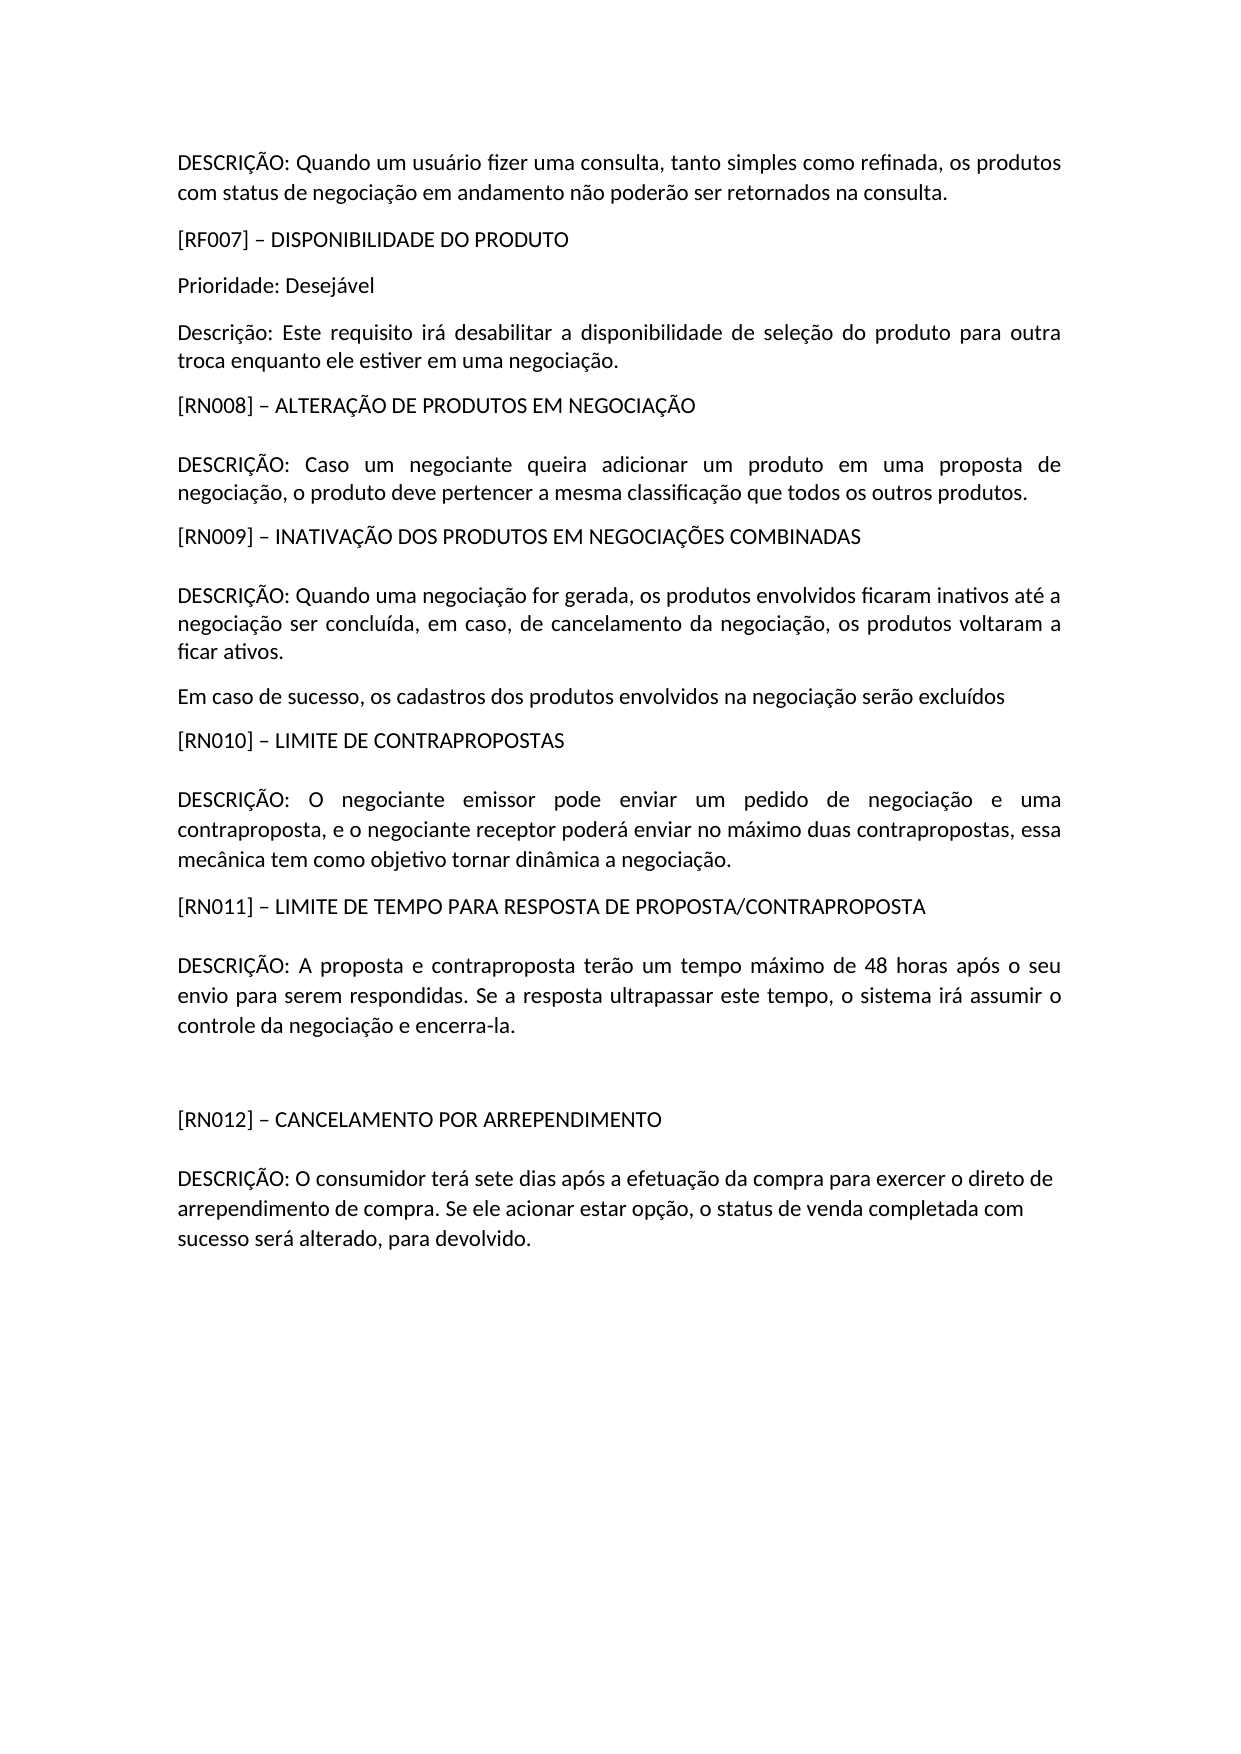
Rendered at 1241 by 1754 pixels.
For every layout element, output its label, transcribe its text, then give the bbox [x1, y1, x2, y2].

text Descrição: Este requisito irá desabilitar a disponibilidade de seleção do produto para outra troca enquanto ele estiver em uma negociação. [177, 318, 1063, 374]
text DESCRIÇÃO: O consumidor terá sete dias após a efetuação da compra para exercer o direto de arrependimento de compra. Se ele acionar estar opção, o status de venda completada com sucesso será alterado, para devolvido. [177, 1164, 1063, 1252]
text [RN012] – CANCELAMENTO POR ARREPENDIMENTO [177, 1105, 1063, 1133]
text Em caso de sucesso, os cadastros dos produtos envolvidos na negociação serão excluídos [177, 682, 1063, 710]
text DESCRIÇÃO: A proposta e contraproposta terão um tempo máximo de 48 horas após o seu envio para serem respondidas. Se a resposta ultrapassar este tempo, o sistema irá assumir o controle da negociação e encerra-la. [177, 951, 1063, 1039]
text [RN009] – INATIVAÇÃO DOS PRODUTOS EM NEGOCIAÇÕES COMBINADAS [177, 522, 1063, 551]
text [RN008] – ALTERAÇÃO DE PRODUTOS EM NEGOCIAÇÃO [177, 391, 1063, 419]
text DESCRIÇÃO: O negociante emissor pode enviar um pedido de negociação e uma contraproposta, e o negociante receptor poderá enviar no máximo duas contrapropostas, essa mecânica tem como objetivo tornar dinâmica a negociação. [177, 785, 1063, 874]
text [RN011] – LIMITE DE TEMPO PARA RESPOSTA DE PROPOSTA/CONTRAPROPOSTA [177, 892, 1063, 921]
text Prioridade: Desejável [177, 272, 1063, 299]
text DESCRIÇÃO: Quando um usuário fizer uma consulta, tanto simples como refinada, os produtos com status de negociação em andamento não poderão ser retornados na consulta. [177, 148, 1063, 206]
text [RN010] – LIMITE DE CONTRAPROPOSTAS [177, 727, 1063, 754]
text DESCRIÇÃO: Quando uma negociação for gerada, os produtos envolvidos ficaram inativos até a negociação ser concluída, em caso, de cancelamento da negociação, os produtos voltaram a ficar ativos. [177, 581, 1063, 665]
text [RF007] – DISPONIBILIDADE DO PRODUTO [177, 225, 1063, 253]
text DESCRIÇÃO: Caso um negociante queira adicionar um produto em uma proposta de negociação, o produto deve pertencer a mesma classificação que todos os outros produtos. [177, 450, 1063, 506]
